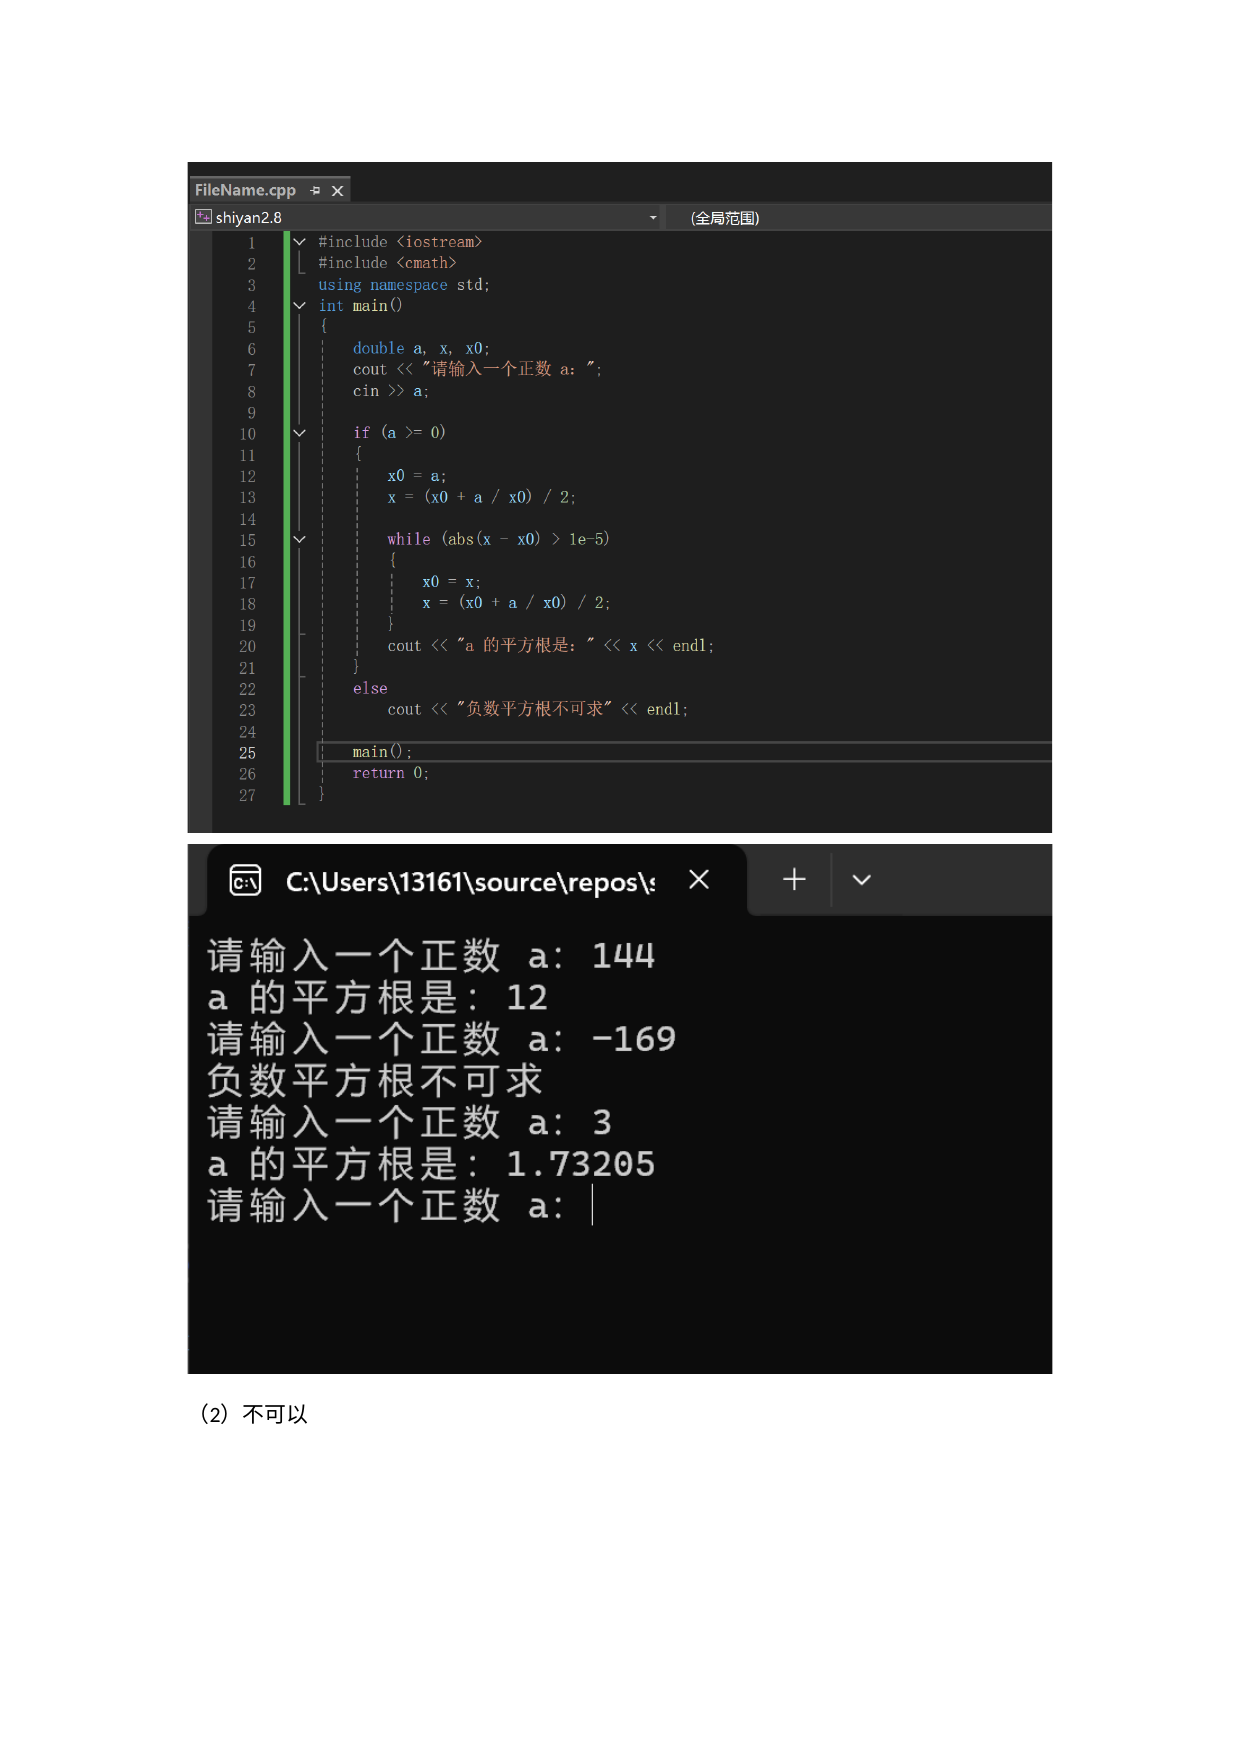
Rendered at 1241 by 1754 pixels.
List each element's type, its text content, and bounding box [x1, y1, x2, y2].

picture [187, 844, 1053, 1374]
text （2）不可以 [187, 1397, 1053, 1429]
picture [187, 162, 1053, 833]
